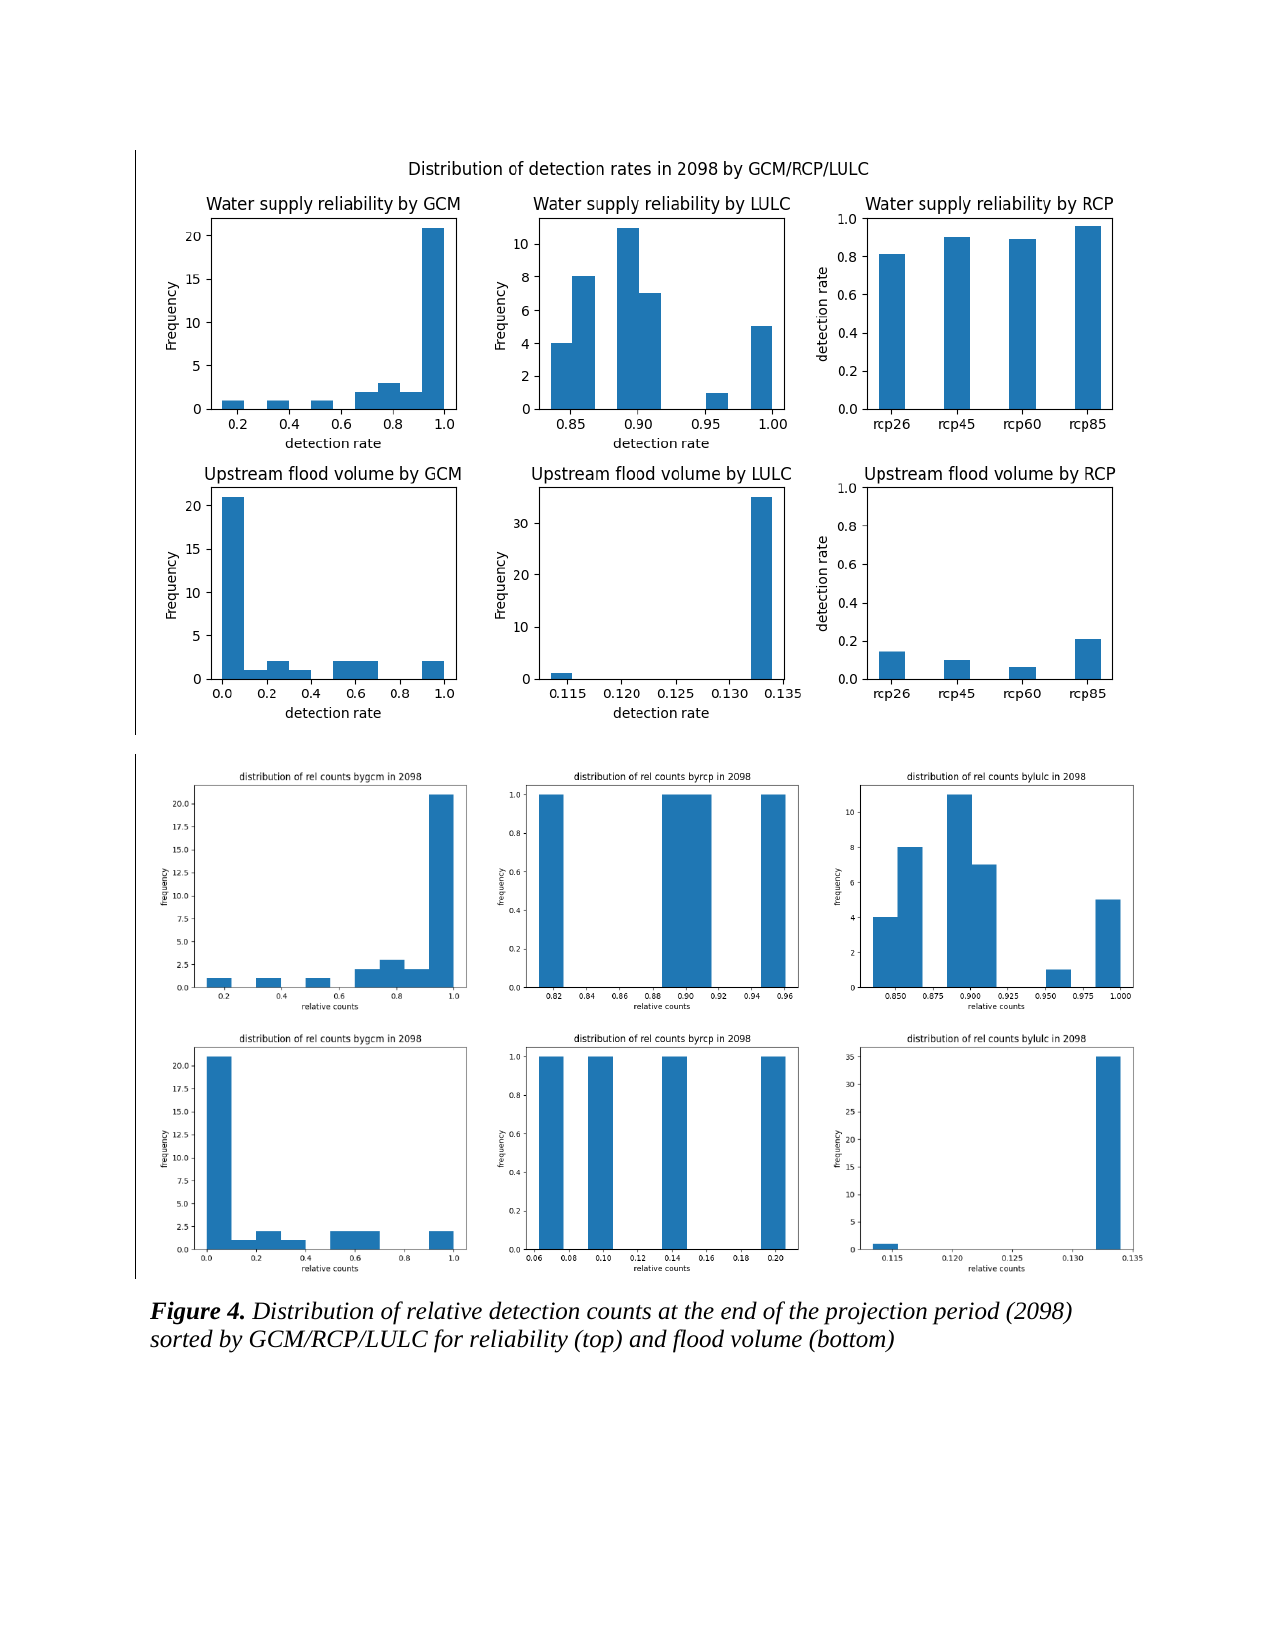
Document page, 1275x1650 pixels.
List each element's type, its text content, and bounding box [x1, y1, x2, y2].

picture [150, 150, 1125, 735]
picture [150, 753, 1168, 1278]
